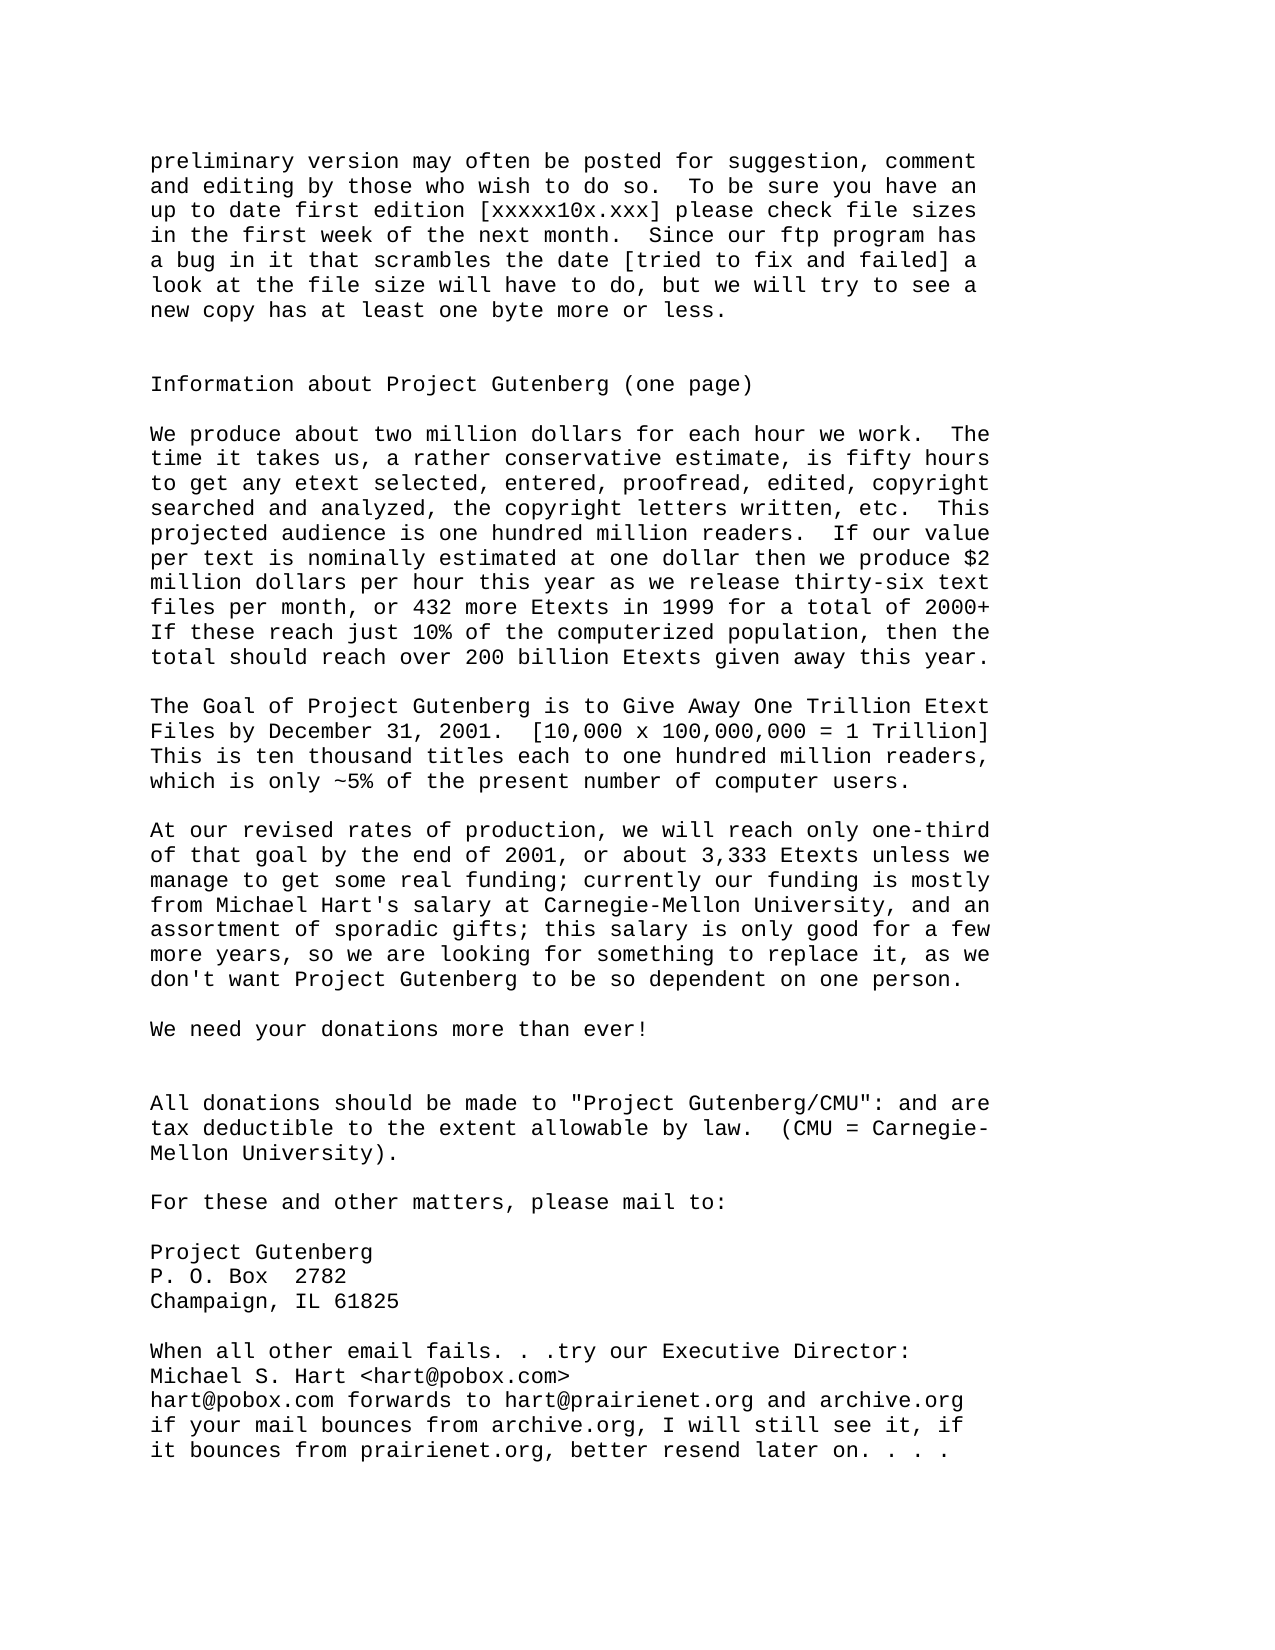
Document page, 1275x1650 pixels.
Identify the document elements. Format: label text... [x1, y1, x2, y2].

text We produce about two million dollars for each hour we work. The [150, 423, 1125, 447]
text it bounces from prairienet.org, better resend later on. . . . [150, 1439, 1125, 1464]
text per text is nominally estimated at one dollar then we produce $2 [150, 547, 1125, 571]
text million dollars per hour this year as we release thirty-six text [150, 571, 1125, 596]
text Michael S. Hart <hart@pobox.com> [150, 1365, 1125, 1389]
text At our revised rates of production, we will reach only one-third [150, 819, 1125, 844]
text a bug in it that scrambles the date [tried to fix and failed] a [150, 249, 1125, 274]
text All donations should be made to "Project Gutenberg/CMU": and are [150, 1092, 1125, 1117]
text if your mail bounces from archive.org, I will still see it, if [150, 1414, 1125, 1439]
text time it takes us, a rather conservative estimate, is fifty hours [150, 447, 1125, 472]
text new copy has at least one byte more or less. [150, 299, 1125, 323]
text in the first week of the next month. Since our ftp program has [150, 224, 1125, 249]
text Information about Project Gutenberg (one page) [150, 373, 1125, 398]
text files per month, or 432 more Etexts in 1999 for a total of 2000+ [150, 596, 1125, 621]
text of that goal by the end of 2001, or about 3,333 Etexts unless we [150, 844, 1125, 869]
text don't want Project Gutenberg to be so dependent on one person. [150, 968, 1125, 993]
text from Michael Hart's salary at Carnegie-Mellon University, and an [150, 894, 1125, 918]
text tax deductible to the extent allowable by law. (CMU = Carnegie- [150, 1117, 1125, 1142]
text For these and other matters, please mail to: [150, 1191, 1125, 1216]
text up to date first edition [xxxxx10x.xxx] please check file sizes [150, 199, 1125, 224]
text We need your donations more than ever! [150, 1018, 1125, 1042]
text Mellon University). [150, 1142, 1125, 1166]
text If these reach just 10% of the computerized population, then the [150, 621, 1125, 646]
text When all other email fails. . .try our Executive Director: [150, 1340, 1125, 1365]
text Project Gutenberg [150, 1241, 1125, 1266]
text Files by December 31, 2001. [10,000 x 100,000,000 = 1 Trillion] [150, 720, 1125, 745]
text which is only ~5% of the present number of computer users. [150, 770, 1125, 794]
text to get any etext selected, entered, proofread, edited, copyright [150, 472, 1125, 497]
text Champaign, IL 61825 [150, 1290, 1125, 1315]
text and editing by those who wish to do so. To be sure you have an [150, 175, 1125, 199]
text searched and analyzed, the copyright letters written, etc. This [150, 497, 1125, 522]
text look at the file size will have to do, but we will try to see a [150, 274, 1125, 299]
text preliminary version may often be posted for suggestion, comment [150, 150, 1125, 175]
text manage to get some real funding; currently our funding is mostly [150, 869, 1125, 894]
text more years, so we are looking for something to replace it, as we [150, 943, 1125, 968]
text The Goal of Project Gutenberg is to Give Away One Trillion Etext [150, 695, 1125, 720]
text assortment of sporadic gifts; this salary is only good for a few [150, 918, 1125, 943]
text hart@pobox.com forwards to hart@prairienet.org and archive.org [150, 1389, 1125, 1414]
text projected audience is one hundred million readers. If our value [150, 522, 1125, 547]
text This is ten thousand titles each to one hundred million readers, [150, 745, 1125, 770]
text total should reach over 200 billion Etexts given away this year. [150, 646, 1125, 671]
text P. O. Box 2782 [150, 1266, 1125, 1290]
